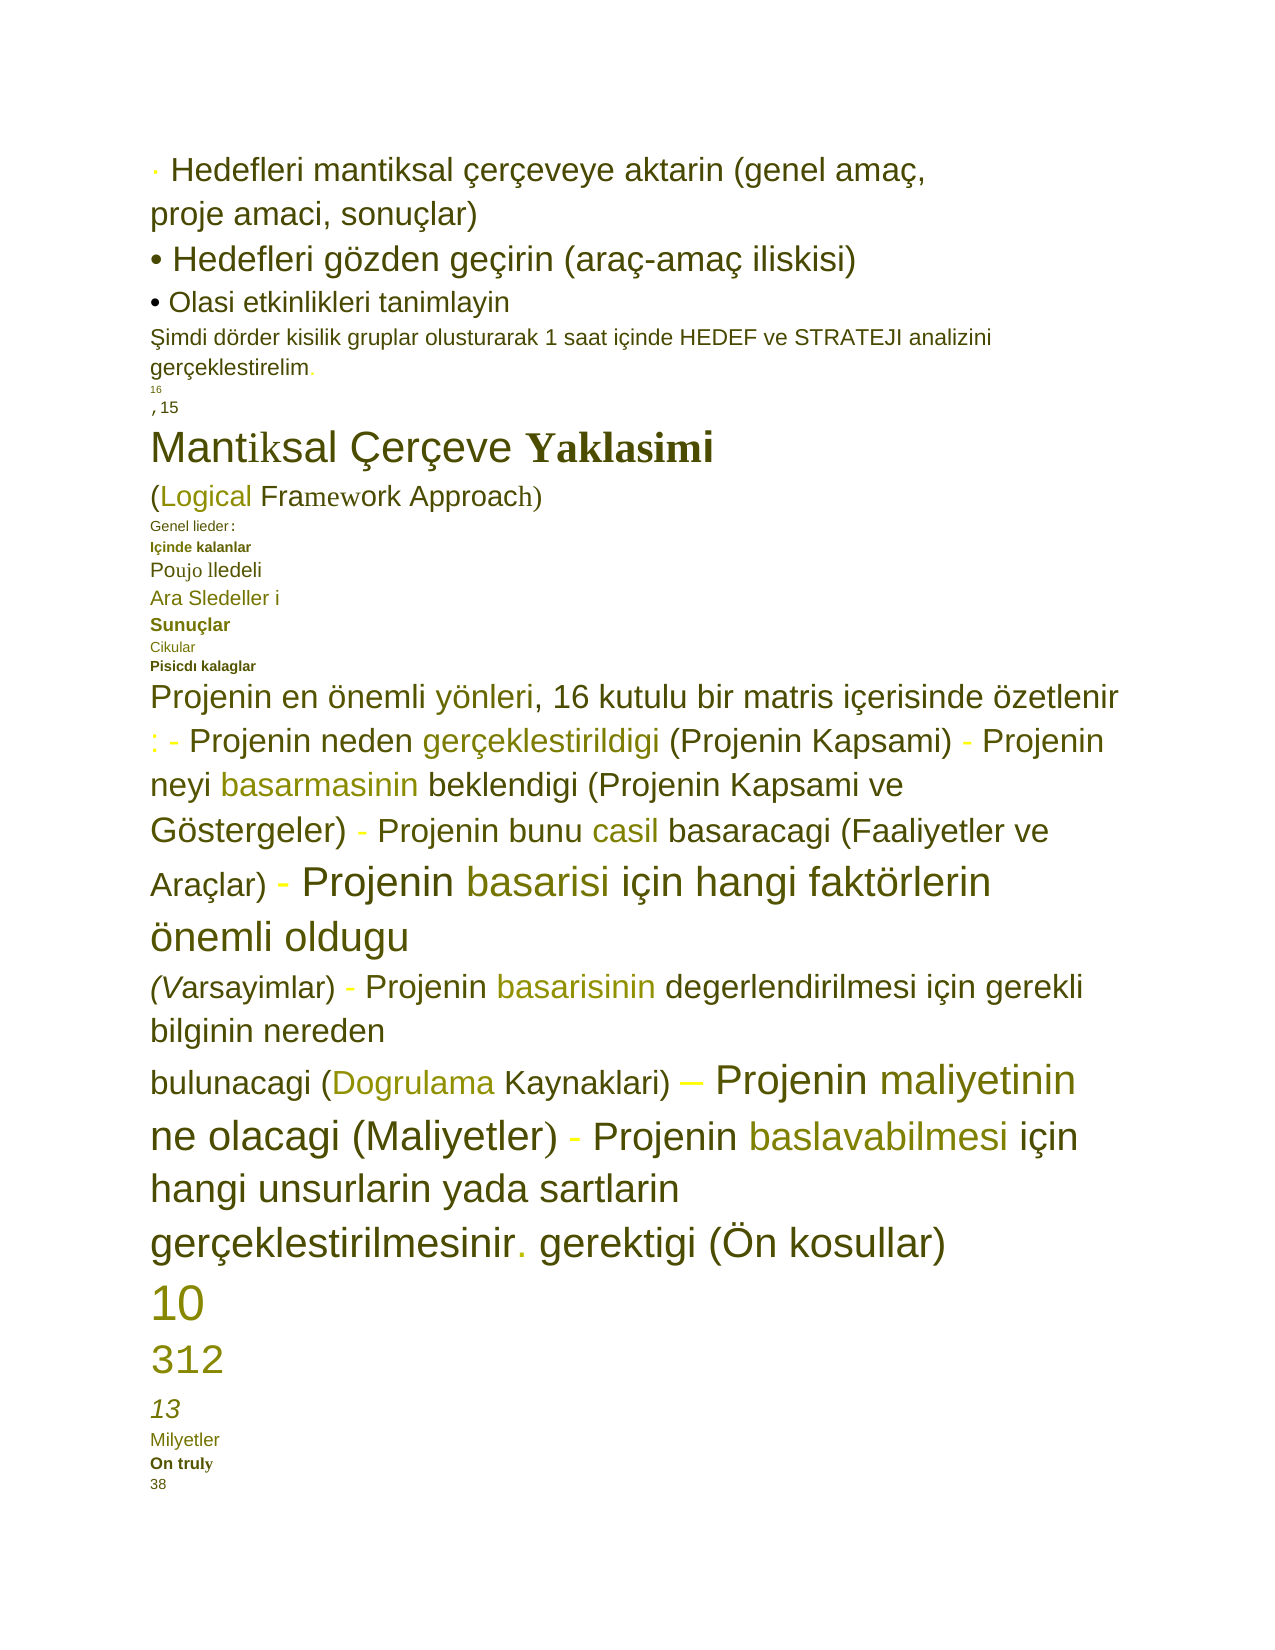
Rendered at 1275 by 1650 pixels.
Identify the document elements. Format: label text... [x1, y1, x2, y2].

text gerçeklestirilmesinir. gerektigi (Ön kosullar) [150, 1218, 1125, 1266]
text Cikular [150, 638, 1125, 655]
text Milyetler [150, 1429, 1125, 1451]
text proje amaci, sonuçlar) [150, 194, 1125, 233]
text · Hedefleri mantiksal çerçeveye aktarin (genel amaç, [150, 150, 1125, 188]
text 38 [150, 1476, 1125, 1493]
text Projenin en önemli yönleri, 16 kutulu bir matris içerisinde özetlenir : - Projenin neden gerçeklestirildigi (Projenin Kapsami) - Projenin neyi basarmasinin beklendigi (Projenin Kapsami ve [150, 677, 1125, 803]
text Göstergeler) - Projenin bunu casil basaracagi (Faaliyetler ve Araçlar) - Projenin basarisi için hangi faktörlerin önemli oldugu [150, 809, 1125, 960]
text Poujo lledeli [150, 558, 1125, 582]
text Sunuçlar [150, 613, 1125, 635]
text Pisicdı kalaglar [150, 657, 1125, 674]
text 13 [150, 1393, 1125, 1424]
text (Varsayimlar) - Projenin basarisinin degerlendirilmesi için gerekli bilginin nereden [150, 967, 1125, 1050]
text Mantiksal Çerçeve Yaklasimi [150, 421, 1125, 472]
text 312 [150, 1339, 1125, 1386]
text ,15 [150, 398, 1125, 418]
text Şimdi dörder kisilik gruplar olusturarak 1 saat içinde HEDEF ve STRATEJI analizini gerçeklestirelim. [150, 324, 1125, 380]
text • Olasi etkinlikleri tanimlayin [150, 285, 1125, 319]
text Genel lieder: [150, 518, 1125, 536]
text Ara Sledeller i [150, 586, 1125, 610]
text On truly [150, 1454, 1125, 1473]
text 10 [150, 1273, 1125, 1331]
text Içinde kalanlar [150, 539, 1125, 556]
text • Hedefleri gözden geçirin (araç-amaç iliskisi) [150, 238, 1125, 279]
text (Logical Framework Approach) [150, 479, 1125, 513]
text bulunacagi (Dogrulama Kaynaklari) – Projenin maliyetinin ne olacagi (Maliyetler) - Projenin baslavabilmesi için hangi unsurlarin yada sartlarin [150, 1056, 1125, 1211]
